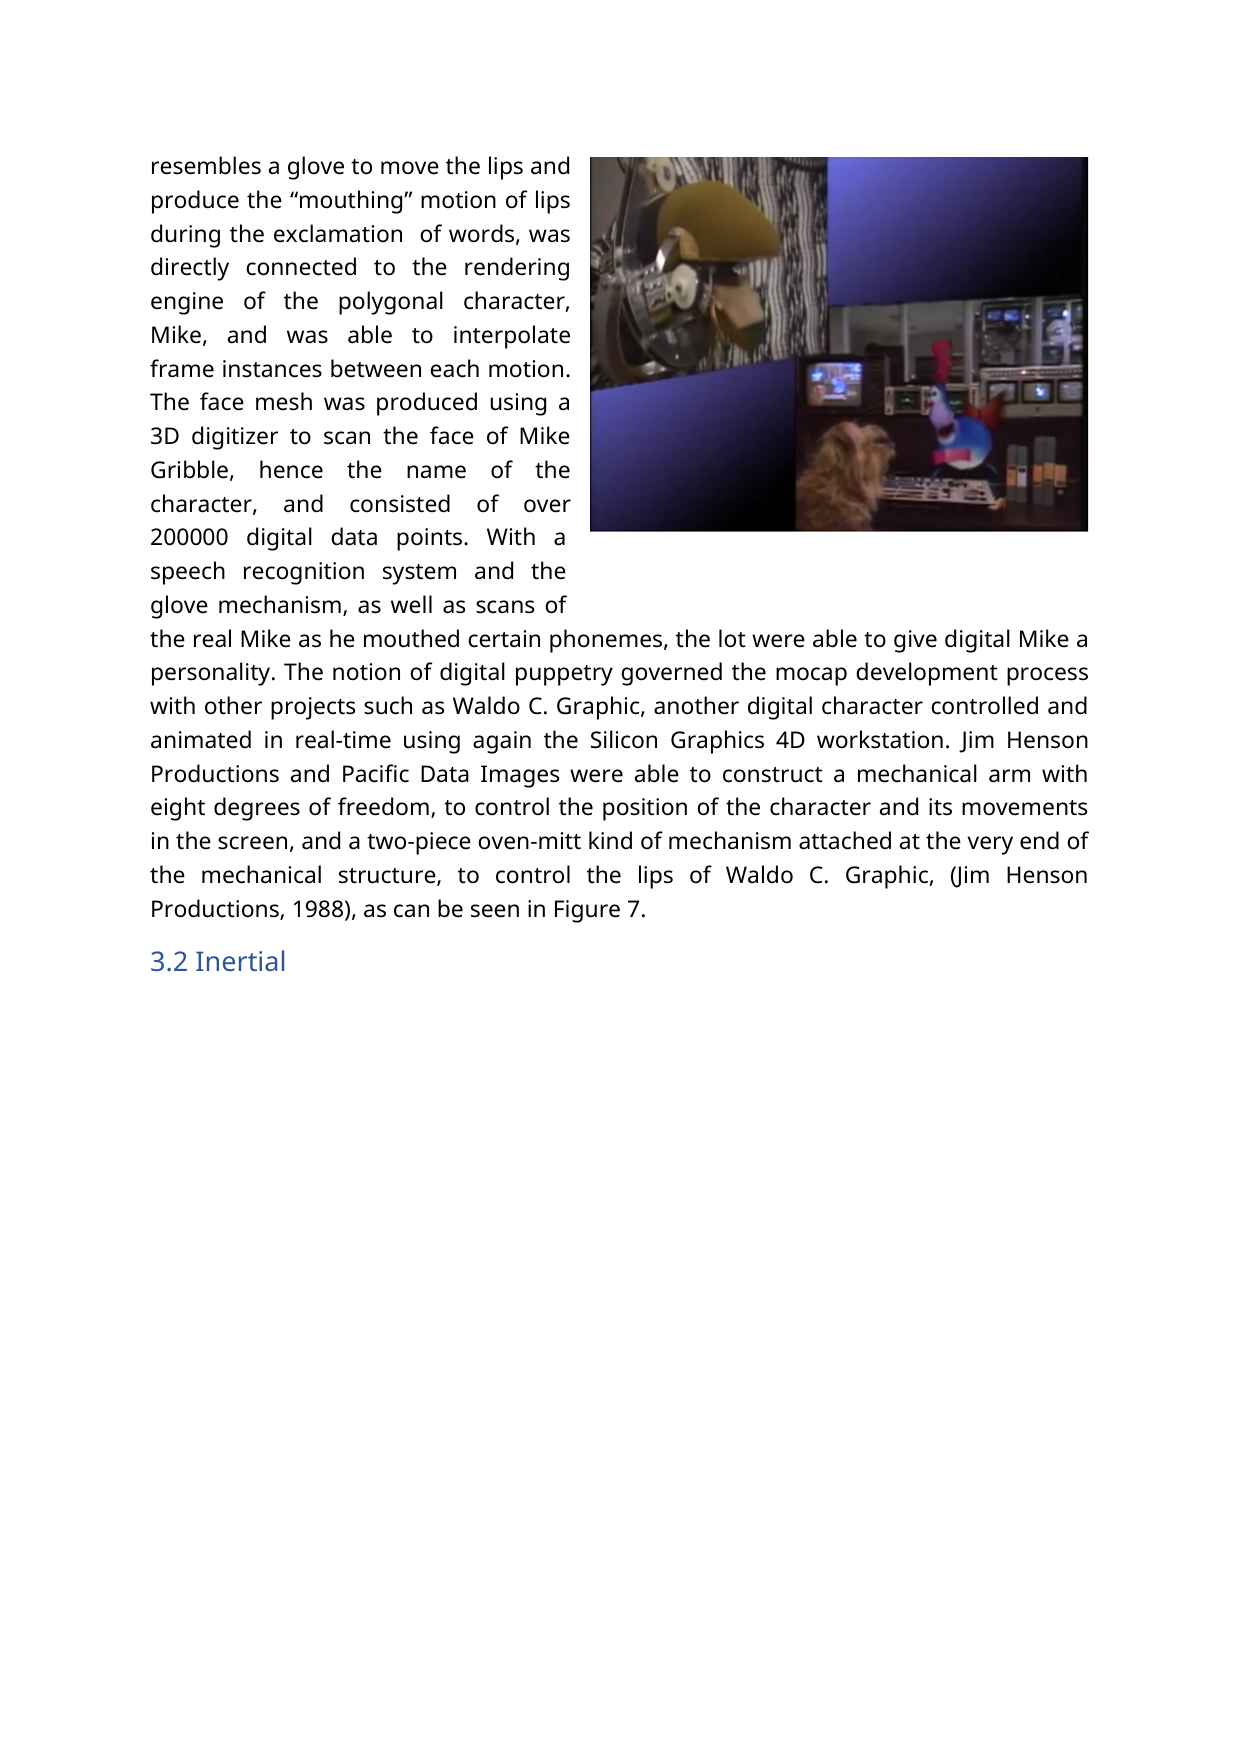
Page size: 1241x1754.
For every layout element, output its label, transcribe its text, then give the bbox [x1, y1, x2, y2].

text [150, 150, 1090, 924]
picture [590, 157, 1089, 533]
subtitle 3.2 Inertial [150, 943, 1090, 980]
